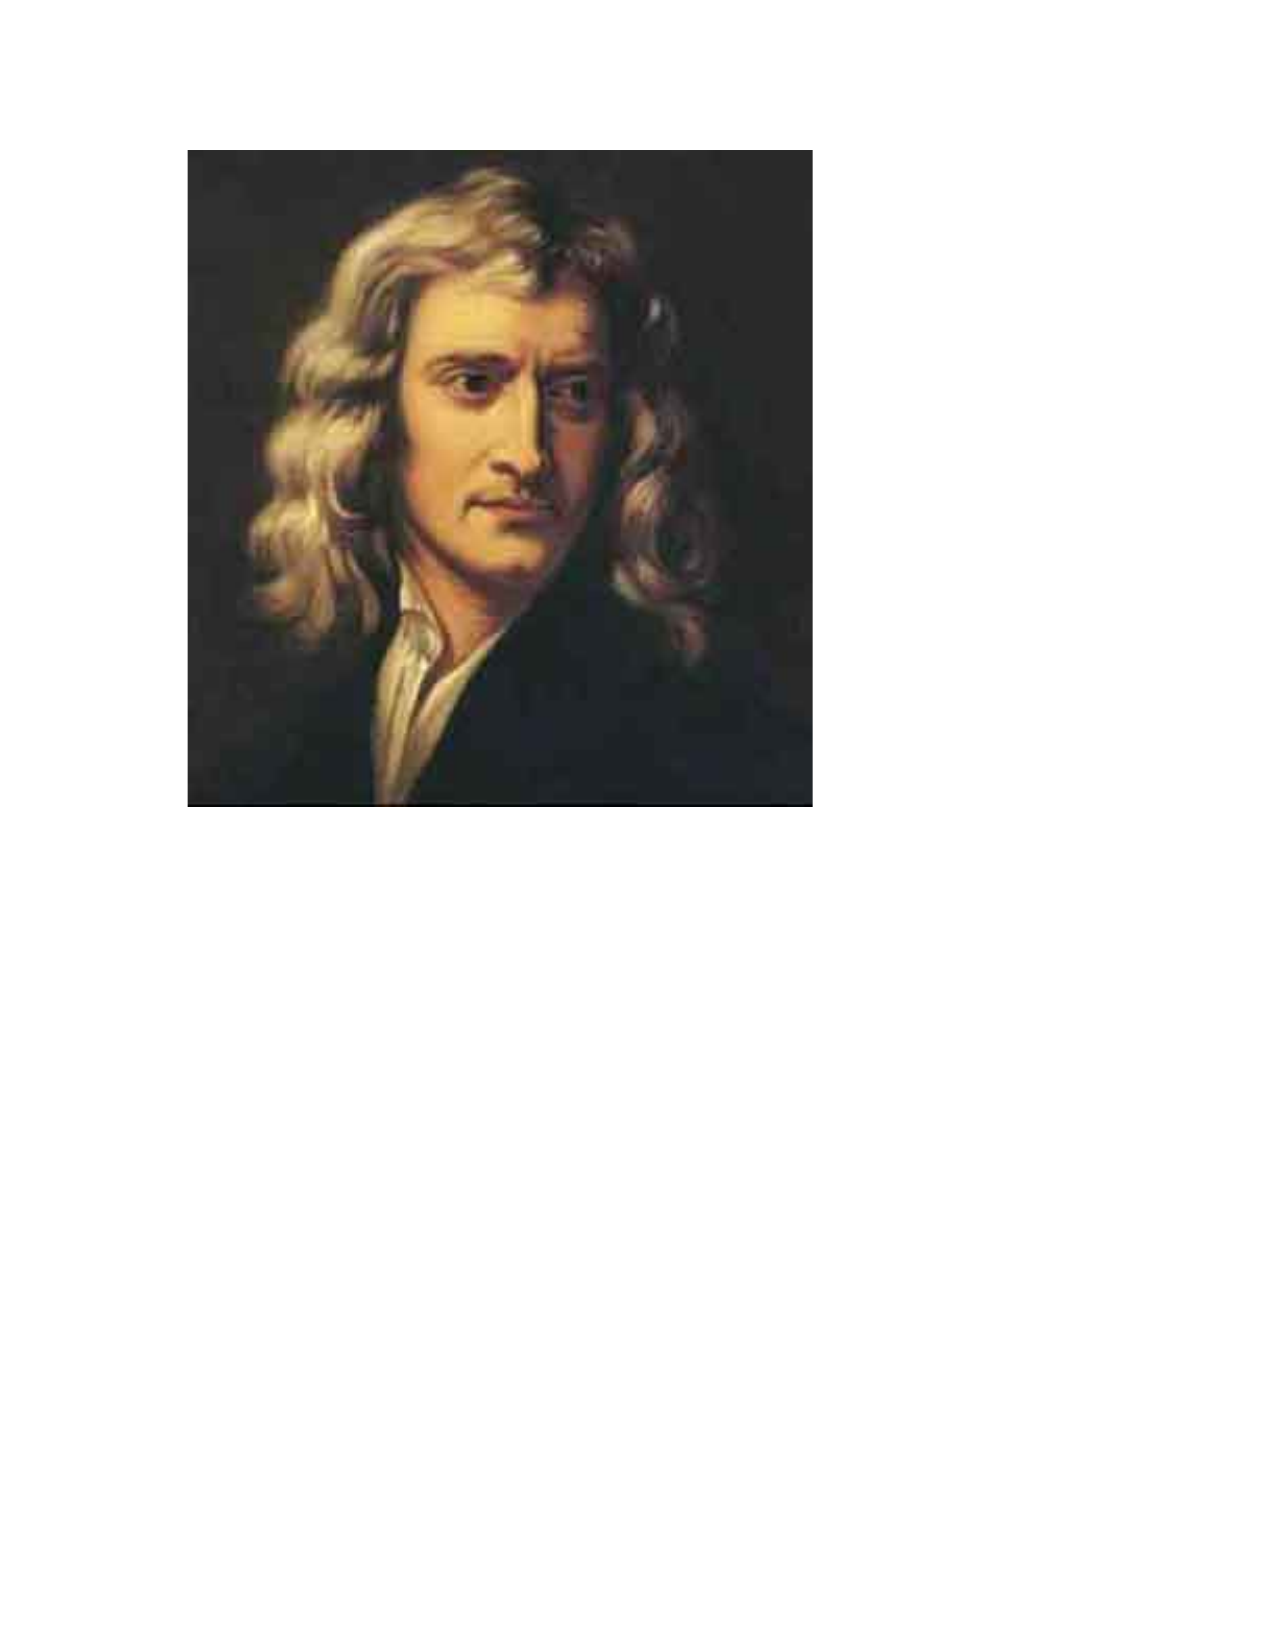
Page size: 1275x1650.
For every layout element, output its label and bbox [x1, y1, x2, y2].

picture [187, 150, 813, 807]
